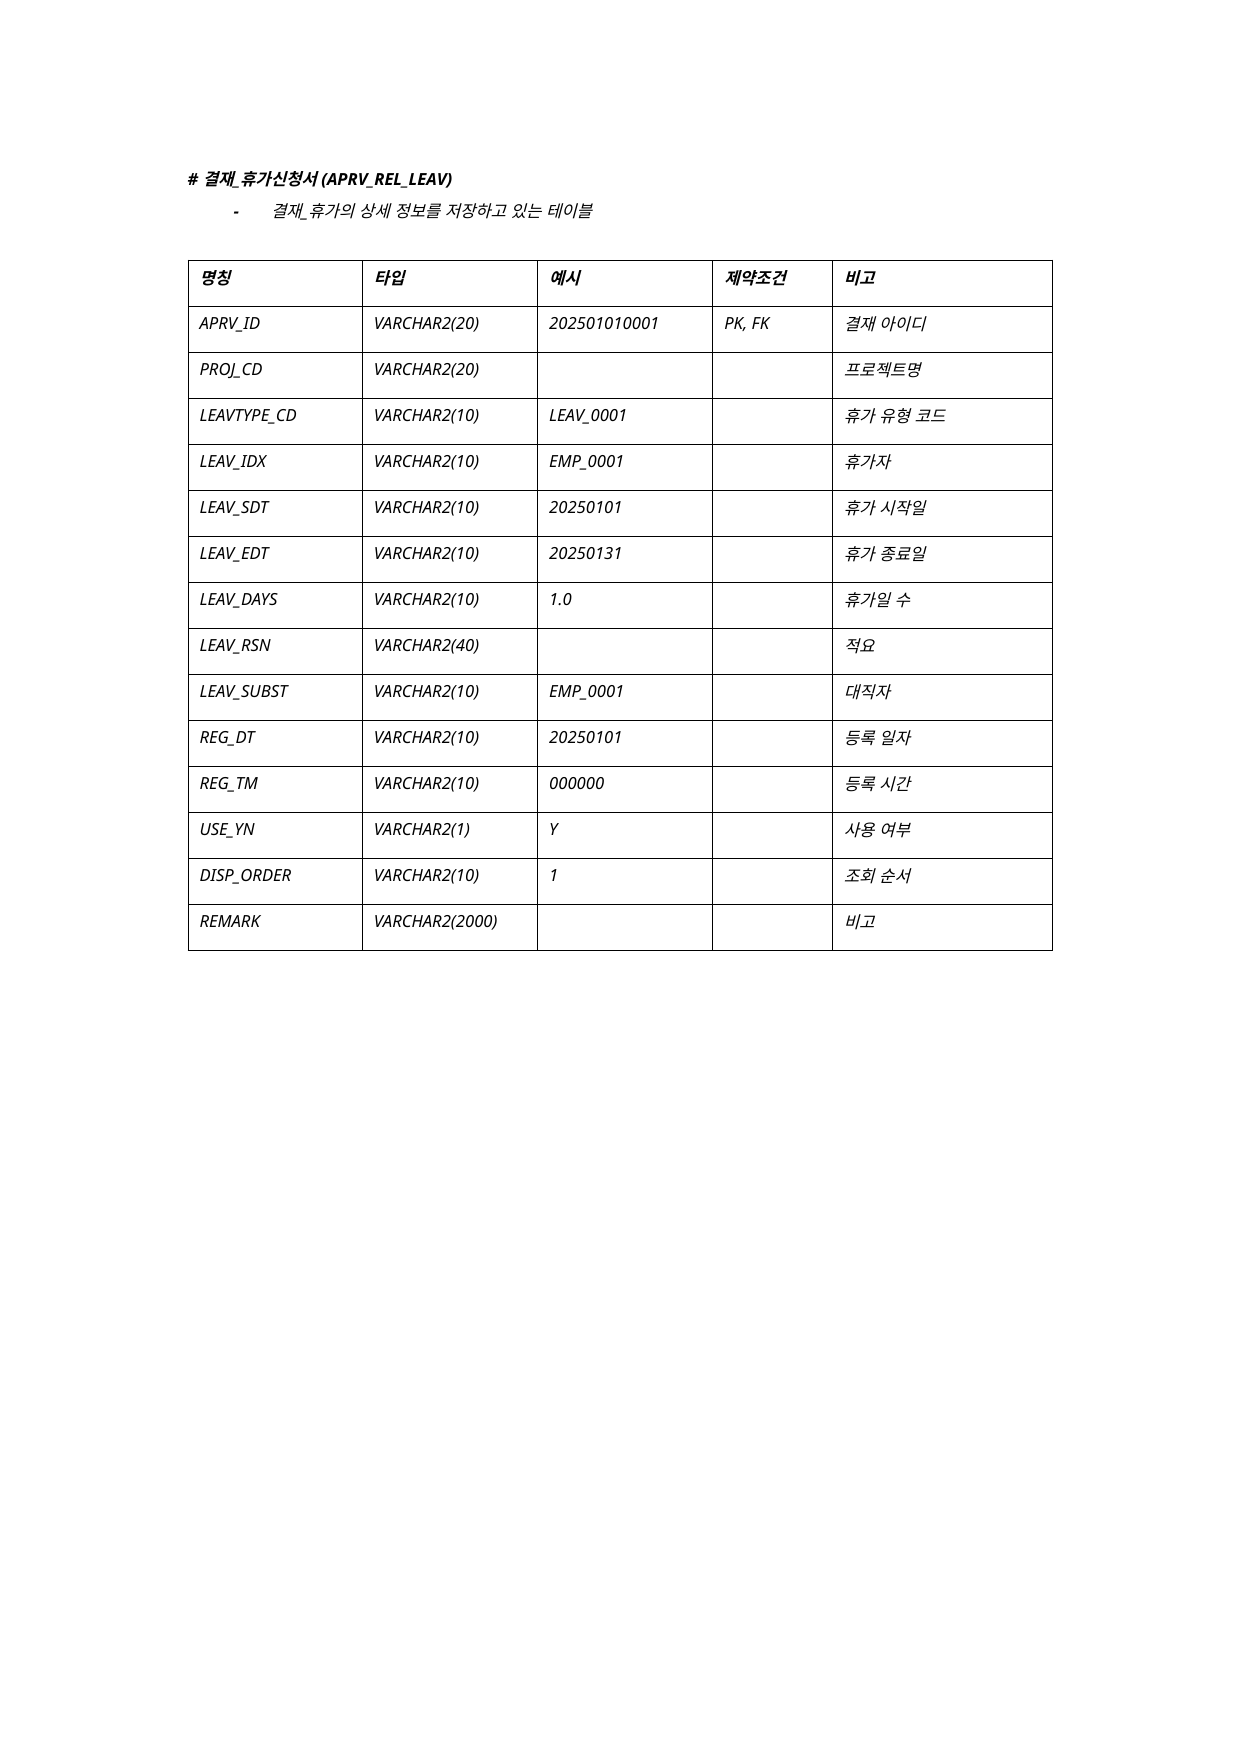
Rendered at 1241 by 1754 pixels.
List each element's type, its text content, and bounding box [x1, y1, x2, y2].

table_cell [713, 353, 832, 398]
table_cell PK, FK [713, 307, 832, 352]
table_cell 휴가 시작일 [833, 491, 1052, 536]
table_cell 적요 [833, 629, 1052, 674]
table_cell 000000 [538, 767, 712, 812]
table_cell VARCHAR2(10) [363, 859, 537, 904]
table_cell [713, 629, 832, 674]
table_cell [713, 859, 832, 904]
table_cell 휴가일 수 [833, 583, 1052, 628]
table_cell VARCHAR2(10) [363, 491, 537, 536]
table_cell [713, 491, 832, 536]
table_cell 휴가 유형 코드 [833, 399, 1052, 444]
table_cell LEAV_0001 [538, 399, 712, 444]
table_cell 등록 일자 [833, 721, 1052, 766]
table_cell VARCHAR2(2000) [363, 905, 537, 950]
table_cell [538, 905, 712, 950]
table_cell LEAVTYPE_CD [189, 399, 362, 444]
table_cell LEAV_RSN [189, 629, 362, 674]
table_cell REMARK [189, 905, 362, 950]
table_header 비고 [833, 261, 1052, 306]
table_cell LEAV_EDT [189, 537, 362, 582]
table_cell Y [538, 813, 712, 858]
table_cell [713, 767, 832, 812]
table_header 타입 [363, 261, 537, 306]
table_cell LEAV_SUBST [189, 675, 362, 720]
table_cell 1 [538, 859, 712, 904]
table_cell LEAV_SDT [189, 491, 362, 536]
table_cell VARCHAR2(1) [363, 813, 537, 858]
table_cell 프로젝트명 [833, 353, 1052, 398]
table_cell 휴가자 [833, 445, 1052, 490]
table_cell [713, 905, 832, 950]
table_cell 20250101 [538, 491, 712, 536]
table_cell PROJ_CD [189, 353, 362, 398]
table_cell [713, 537, 832, 582]
table_cell VARCHAR2(10) [363, 537, 537, 582]
table_cell APRV_ID [189, 307, 362, 352]
table_cell [713, 721, 832, 766]
table_cell 결재 아이디 [833, 307, 1052, 352]
table_cell VARCHAR2(10) [363, 675, 537, 720]
table_cell 202501010001 [538, 307, 712, 352]
table_cell 1.0 [538, 583, 712, 628]
table_cell [538, 353, 712, 398]
table_cell 비고 [833, 905, 1052, 950]
table_cell [713, 445, 832, 490]
table_cell VARCHAR2(10) [363, 767, 537, 812]
table_cell 사용 여부 [833, 813, 1052, 858]
table_cell VARCHAR2(10) [363, 721, 537, 766]
table_cell 등록 시간 [833, 767, 1052, 812]
table_cell REG_DT [189, 721, 362, 766]
table_cell VARCHAR2(20) [363, 353, 537, 398]
table_header 명칭 [189, 261, 362, 306]
table_cell [713, 675, 832, 720]
table_cell [713, 399, 832, 444]
table_cell EMP_0001 [538, 445, 712, 490]
table_cell 휴가 종료일 [833, 537, 1052, 582]
table_cell EMP_0001 [538, 675, 712, 720]
table_cell LEAV_DAYS [189, 583, 362, 628]
table_cell [713, 813, 832, 858]
table_cell 20250131 [538, 537, 712, 582]
table_cell [713, 583, 832, 628]
table_cell 대직자 [833, 675, 1052, 720]
table_cell [538, 629, 712, 674]
table_cell VARCHAR2(40) [363, 629, 537, 674]
table_header 예시 [538, 261, 712, 306]
table_cell DISP_ORDER [189, 859, 362, 904]
table_header 제약조건 [713, 261, 832, 306]
table_cell 20250101 [538, 721, 712, 766]
list 결재_휴가의 상세 정보를 저장하고 있는 테이블 [233, 194, 1053, 227]
table_cell VARCHAR2(20) [363, 307, 537, 352]
table_cell LEAV_IDX [189, 445, 362, 490]
table_cell VARCHAR2(10) [363, 583, 537, 628]
table_cell VARCHAR2(10) [363, 399, 537, 444]
table_cell USE_YN [189, 813, 362, 858]
table_cell 조회 순서 [833, 859, 1052, 904]
table_cell REG_TM [189, 767, 362, 812]
text # 결재_휴가신청서 (APRV_REL_LEAV) [187, 162, 1053, 194]
table_cell VARCHAR2(10) [363, 445, 537, 490]
